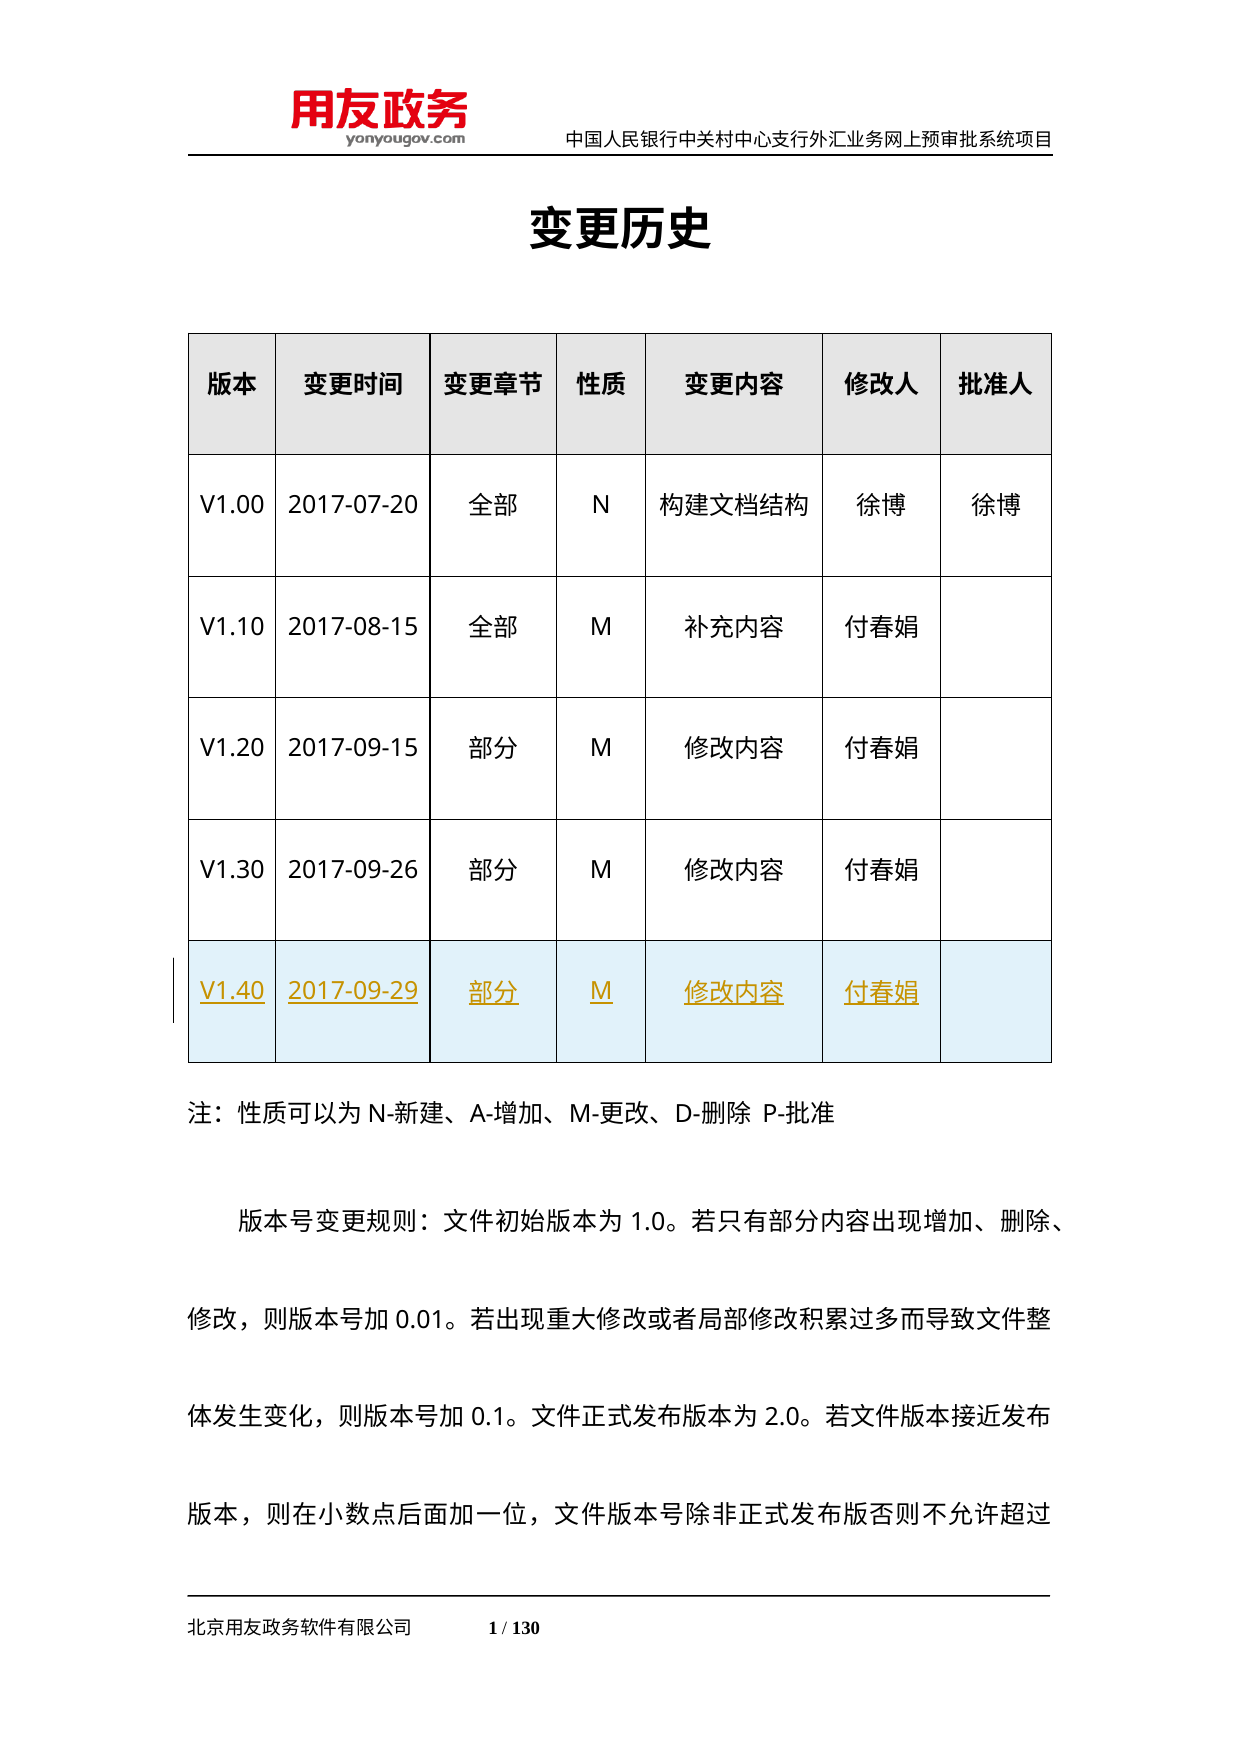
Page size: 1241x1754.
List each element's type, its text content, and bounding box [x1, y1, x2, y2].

table_cell 付春娟 [823, 698, 940, 819]
table_header 修改人 [823, 334, 940, 454]
table_cell 徐博 [823, 455, 940, 576]
table_cell 付春娟 [823, 577, 940, 697]
table_cell 2017-09-15 [276, 698, 429, 819]
table_cell 修改内容 [646, 820, 822, 940]
table_cell V1.30 [189, 820, 275, 940]
table_cell N [557, 455, 645, 576]
table_cell 2017-09-26 [276, 820, 429, 940]
table_cell 部分 [431, 698, 556, 819]
table_cell 全部 [431, 577, 556, 697]
table_cell [941, 820, 1051, 940]
table_cell 修改内容 [646, 698, 822, 819]
table_header 变更章节 [431, 334, 556, 454]
text 变更历史 [187, 177, 1053, 274]
text 注：性质可以为N-新建、A-增加、M-更改、D-删除 P-批准 [187, 1079, 1053, 1144]
table_cell 2017-08-15 [276, 577, 429, 697]
table_cell 全部 [431, 455, 556, 576]
table_cell 2017-07-20 [276, 455, 429, 576]
table_header 变更时间 [276, 334, 429, 454]
table_cell [941, 698, 1051, 819]
table_cell M [557, 577, 645, 697]
table_header 性质 [557, 334, 645, 454]
table_cell M [557, 820, 645, 940]
text 版本号变更规则：文件初始版本为1.0。若只有部分内容出现增加、删除、修改，则版本号加0.01。若出现重大修改或者局部修改积累过多而导致文件整体发生变化，则版本号加0.1。文件正式发布版本为2.0。若文件版本接近发布版本，则在小数点后面加一位，文件版本号除非正式发布版否则不允许超过2.0。 [187, 1187, 1053, 1545]
table_cell 部分 [431, 820, 556, 940]
table_header 版本 [189, 334, 275, 454]
table_cell 补充内容 [646, 577, 822, 697]
table_header 变更内容 [646, 334, 822, 454]
table_cell [941, 577, 1051, 697]
table_cell V1.10 [189, 577, 275, 697]
picture [291, 88, 467, 147]
table_cell M [557, 698, 645, 819]
table_cell 徐博 [941, 455, 1051, 576]
table_cell 构建文档结构 [646, 455, 822, 576]
table_cell V1.00 [189, 455, 275, 576]
table_header 批准人 [941, 334, 1051, 454]
table_cell 付春娟 [823, 820, 940, 940]
table_cell V1.20 [189, 698, 275, 819]
